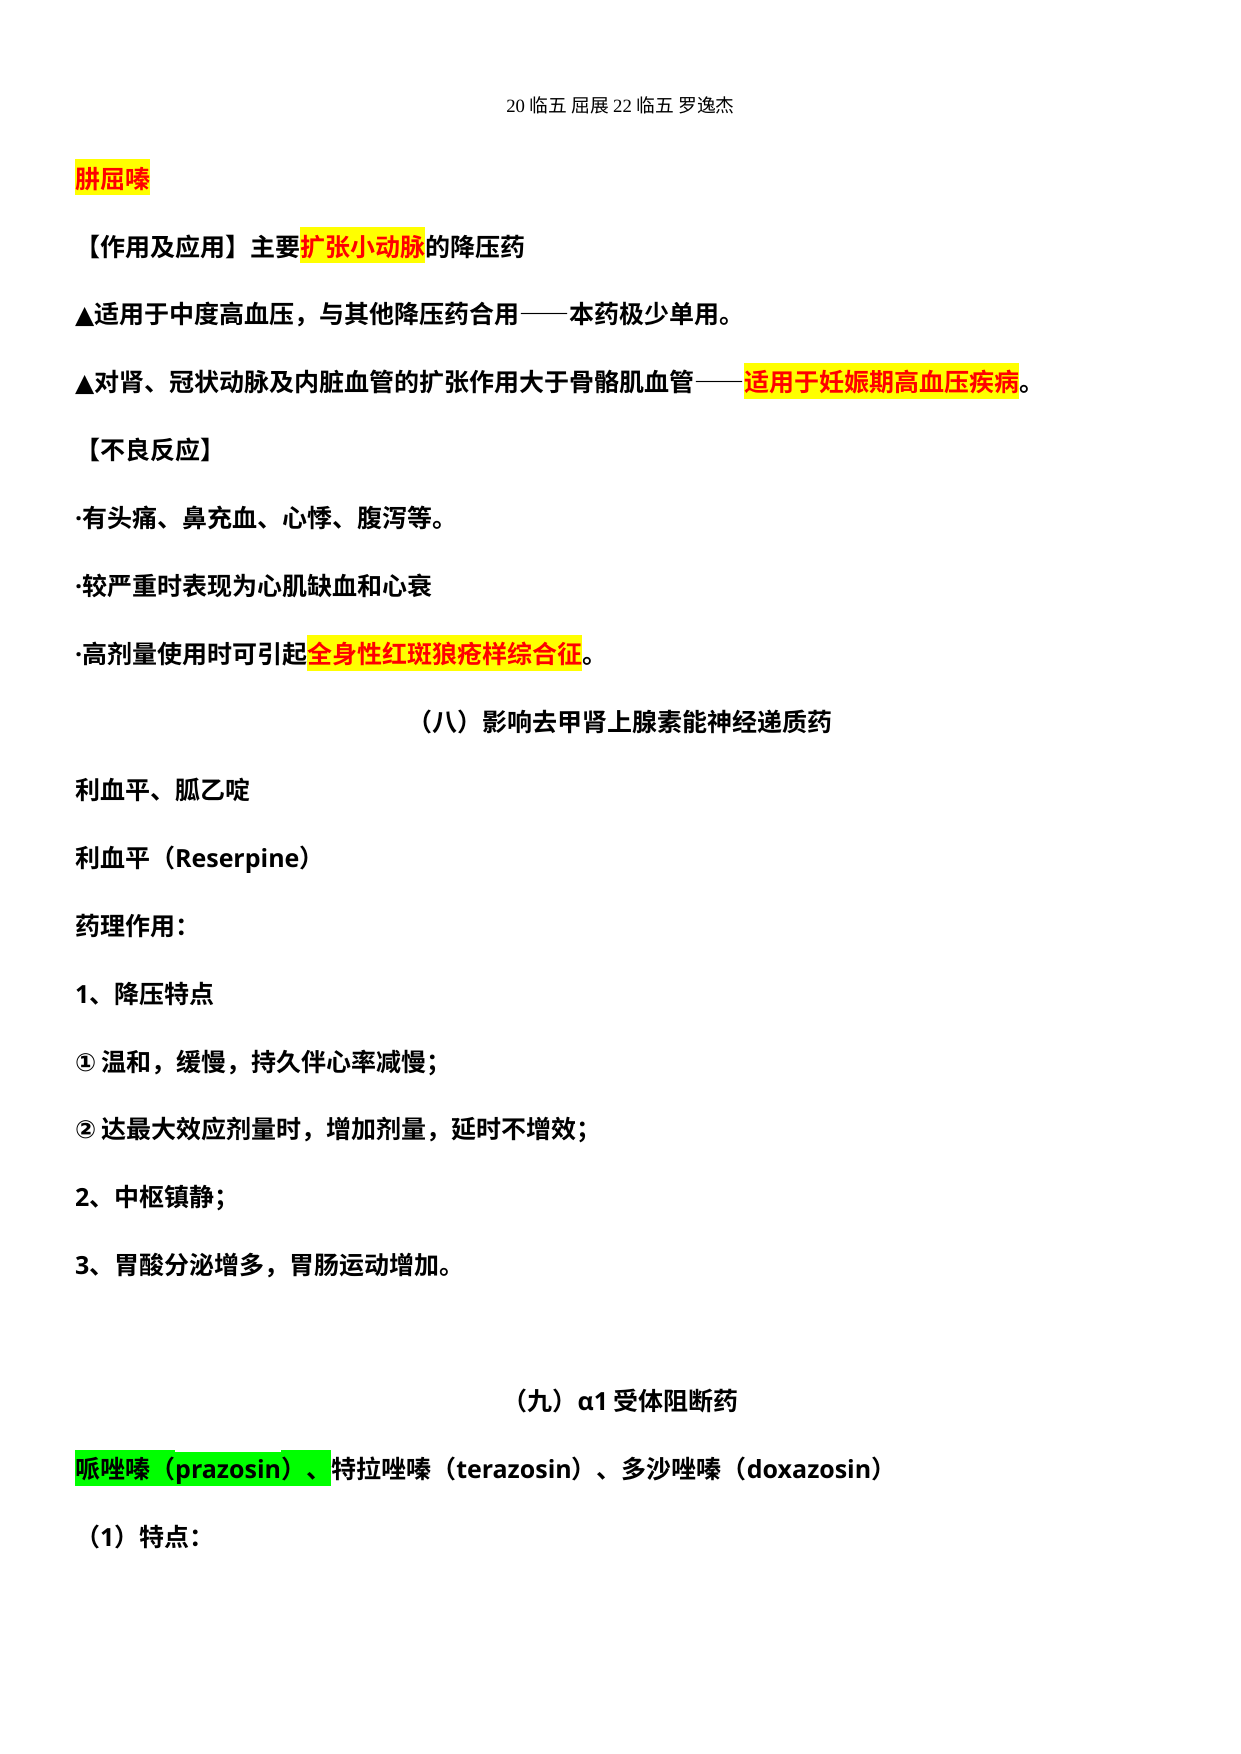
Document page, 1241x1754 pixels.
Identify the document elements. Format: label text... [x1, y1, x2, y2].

text 【不良反应】 [75, 415, 1165, 483]
text ·有头痛、鼻充血、心悸、腹泻等。 [75, 483, 1165, 551]
list 特点： [75, 1502, 1165, 1569]
text 2、中枢镇静； [75, 1162, 1165, 1230]
subtitle 肼屈嗪 [75, 143, 1165, 211]
list α1受体阻断药 [75, 1366, 1165, 1434]
text ▲适用于中度高血压，与其他降压药合用——本药极少单用。 [75, 279, 1165, 347]
text ▲对肾、冠状动脉及内脏血管的扩张作用大于骨骼肌血管——适用于妊娠期高血压疾病。 [75, 347, 1165, 415]
text 药理作用： [75, 890, 1165, 958]
text ·较严重时表现为心肌缺血和心衰 [75, 551, 1165, 619]
text 利血平、胍乙啶 [75, 754, 1165, 822]
subtitle 利血平（Reserpine） [75, 822, 1165, 890]
text ②达最大效应剂量时，增加剂量，延时不增效； [75, 1094, 1165, 1162]
text ·高剂量使用时可引起全身性红斑狼疮样综合征。 [75, 619, 1165, 687]
list 影响去甲肾上腺素能神经递质药 [75, 687, 1165, 754]
subtitle 哌唑嗪（prazosin）、特拉唑嗪（terazosin）、多沙唑嗪（doxazosin） [75, 1434, 1165, 1502]
text ①温和，缓慢，持久伴心率减慢； [75, 1026, 1165, 1094]
text 3、胃酸分泌增多，胃肠运动增加。 [75, 1230, 1165, 1298]
text 【作用及应用】主要扩张小动脉的降压药 [75, 211, 1165, 279]
text 1、降压特点 [75, 958, 1165, 1026]
